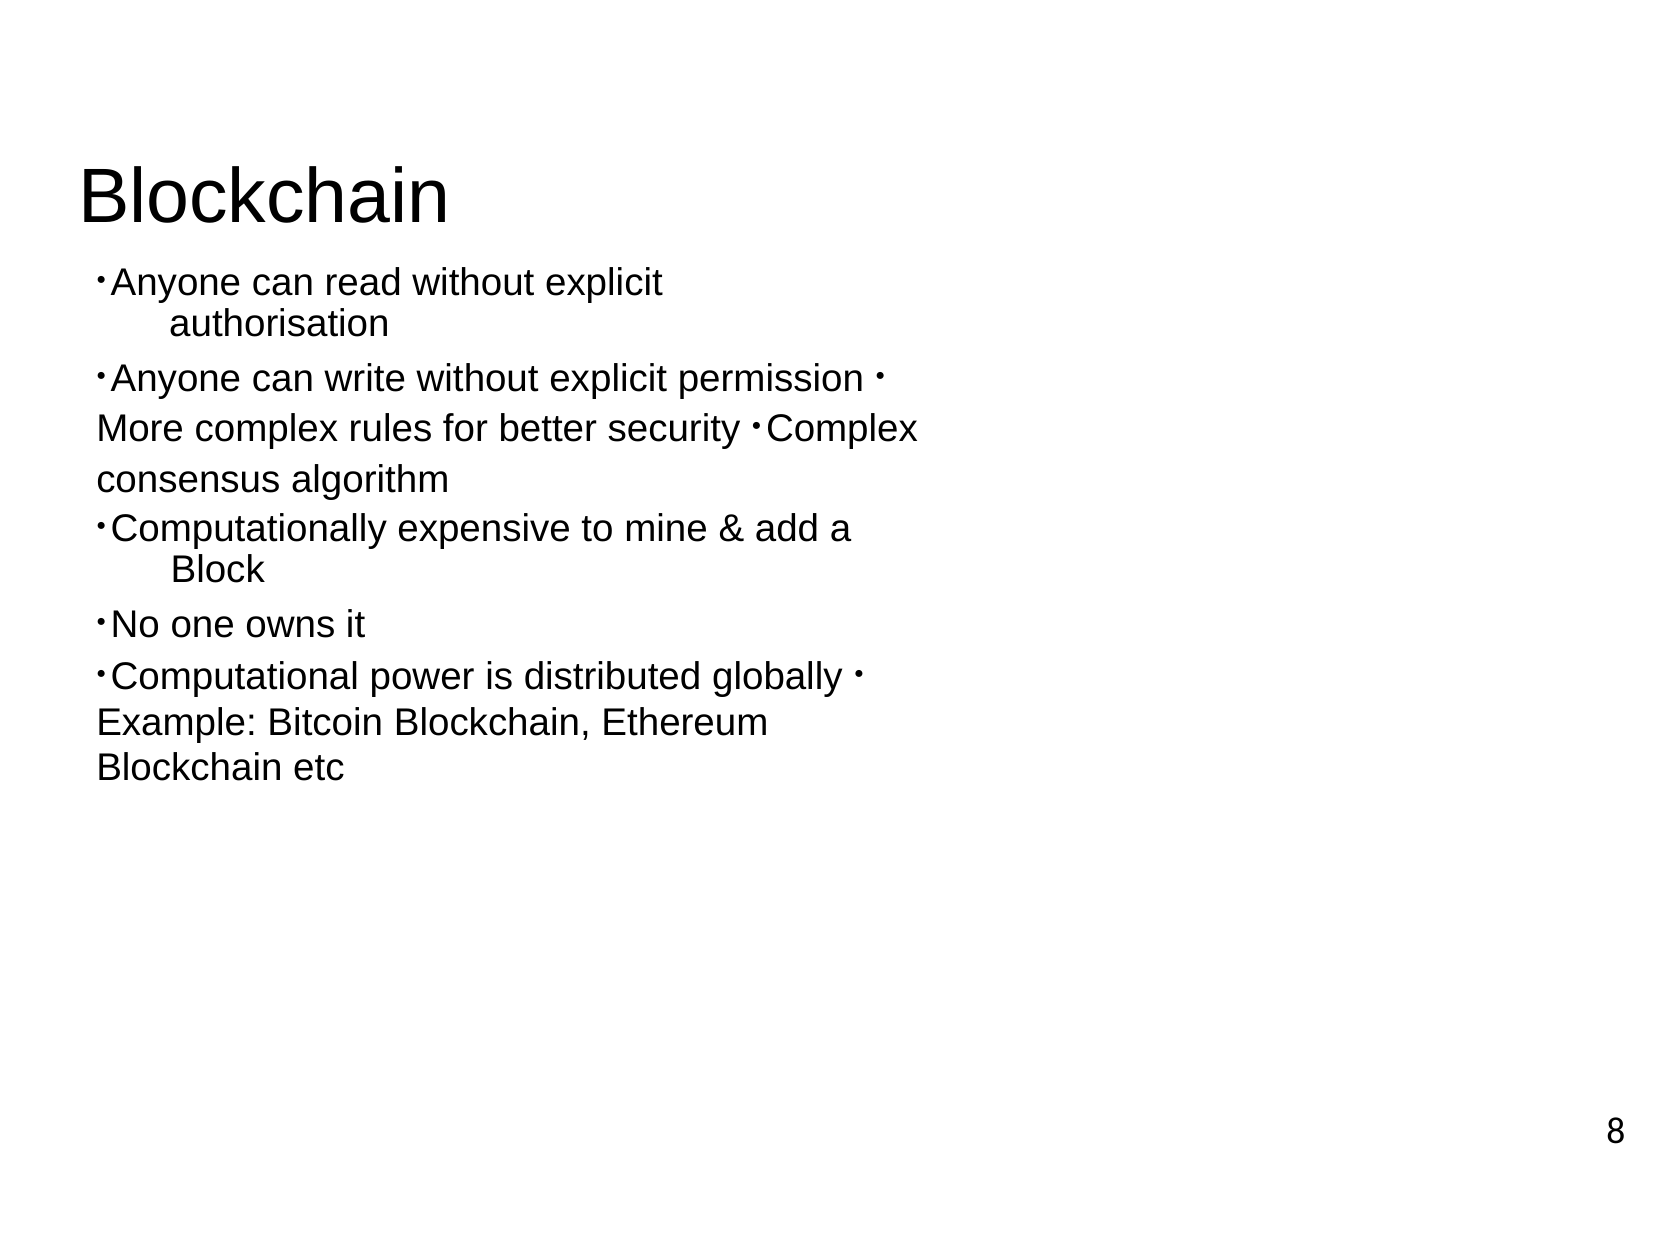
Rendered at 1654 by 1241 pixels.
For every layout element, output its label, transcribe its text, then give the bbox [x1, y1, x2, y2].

text ● Anyone can write without explicit permission ● More complex rules for better security ● Complex consensus algorithm [96, 355, 922, 500]
text ● No one owns it [96, 601, 1653, 645]
text 8 [40, 1107, 1625, 1153]
text ● Computational power is distributed globally ● Example: Bitcoin Blockchain, Ethereum Blockchain etc [96, 653, 901, 789]
text Blockchain [78, 150, 1653, 239]
text ● Anyone can read without explicit authorisation [96, 263, 731, 344]
text ● Computationally expensive to mine & add a Block [96, 509, 921, 590]
